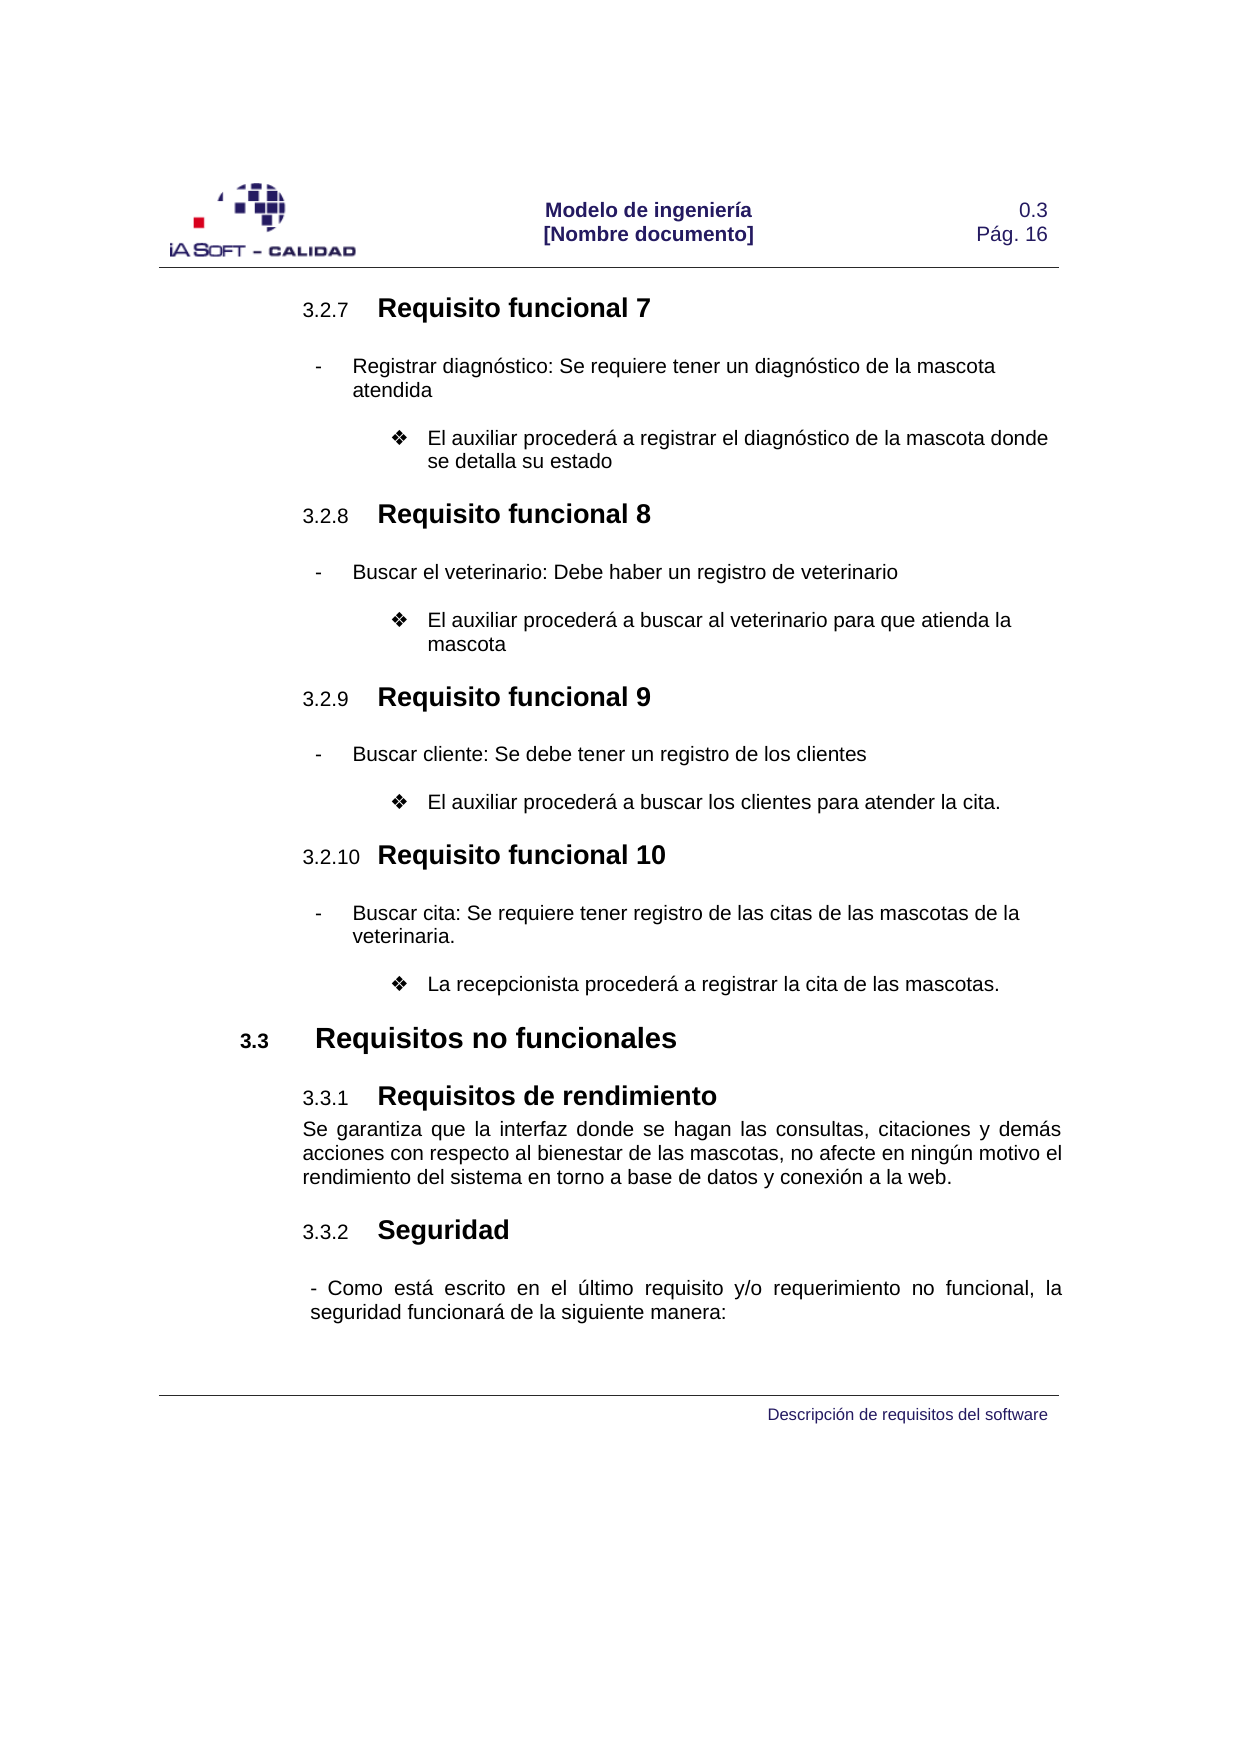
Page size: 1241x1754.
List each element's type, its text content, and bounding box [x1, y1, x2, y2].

list Requisitos no funcionales [240, 1021, 1063, 1055]
list Requisito funcional 9 [302, 681, 1063, 712]
list Requisito funcional 7 [302, 292, 1063, 323]
list Buscar cliente: Se debe tener un registro de los clientes [315, 742, 1063, 766]
list Como está escrito en el último requisito y/o requerimiento no funcional, la seguridad funcionará de la siguiente manera: [310, 1276, 1063, 1323]
list Seguridad [302, 1214, 1063, 1245]
list Registrar diagnóstico: Se requiere tener un diagnóstico de la mascota atendida [315, 353, 1063, 401]
list Requisitos de rendimiento [302, 1080, 1063, 1111]
list El auxiliar procederá a buscar al veterinario para que atienda la mascota [390, 608, 1063, 656]
text Se garantiza que la interfaz donde se hagan las consultas, citaciones y demás acciones con respecto al bienestar de las mascotas, no afecte en ningún motivo el rendimiento del sistema en torno a base de datos y conexión a la web. [302, 1117, 1063, 1189]
list La recepcionista procederá a registrar la cita de las mascotas. [390, 972, 1063, 996]
list Buscar el veterinario: Debe haber un registro de veterinario [315, 560, 1063, 584]
list El auxiliar procederá a registrar el diagnóstico de la mascota donde se detalla su estado [390, 425, 1063, 473]
list Requisito funcional 8 [302, 498, 1063, 529]
list El auxiliar procederá a buscar los clientes para atender la cita. [390, 790, 1063, 814]
list Requisito funcional 10 [302, 839, 1063, 870]
picture [170, 183, 359, 260]
list Buscar cita: Se requiere tener registro de las citas de las mascotas de la veterinaria. [315, 900, 1063, 948]
